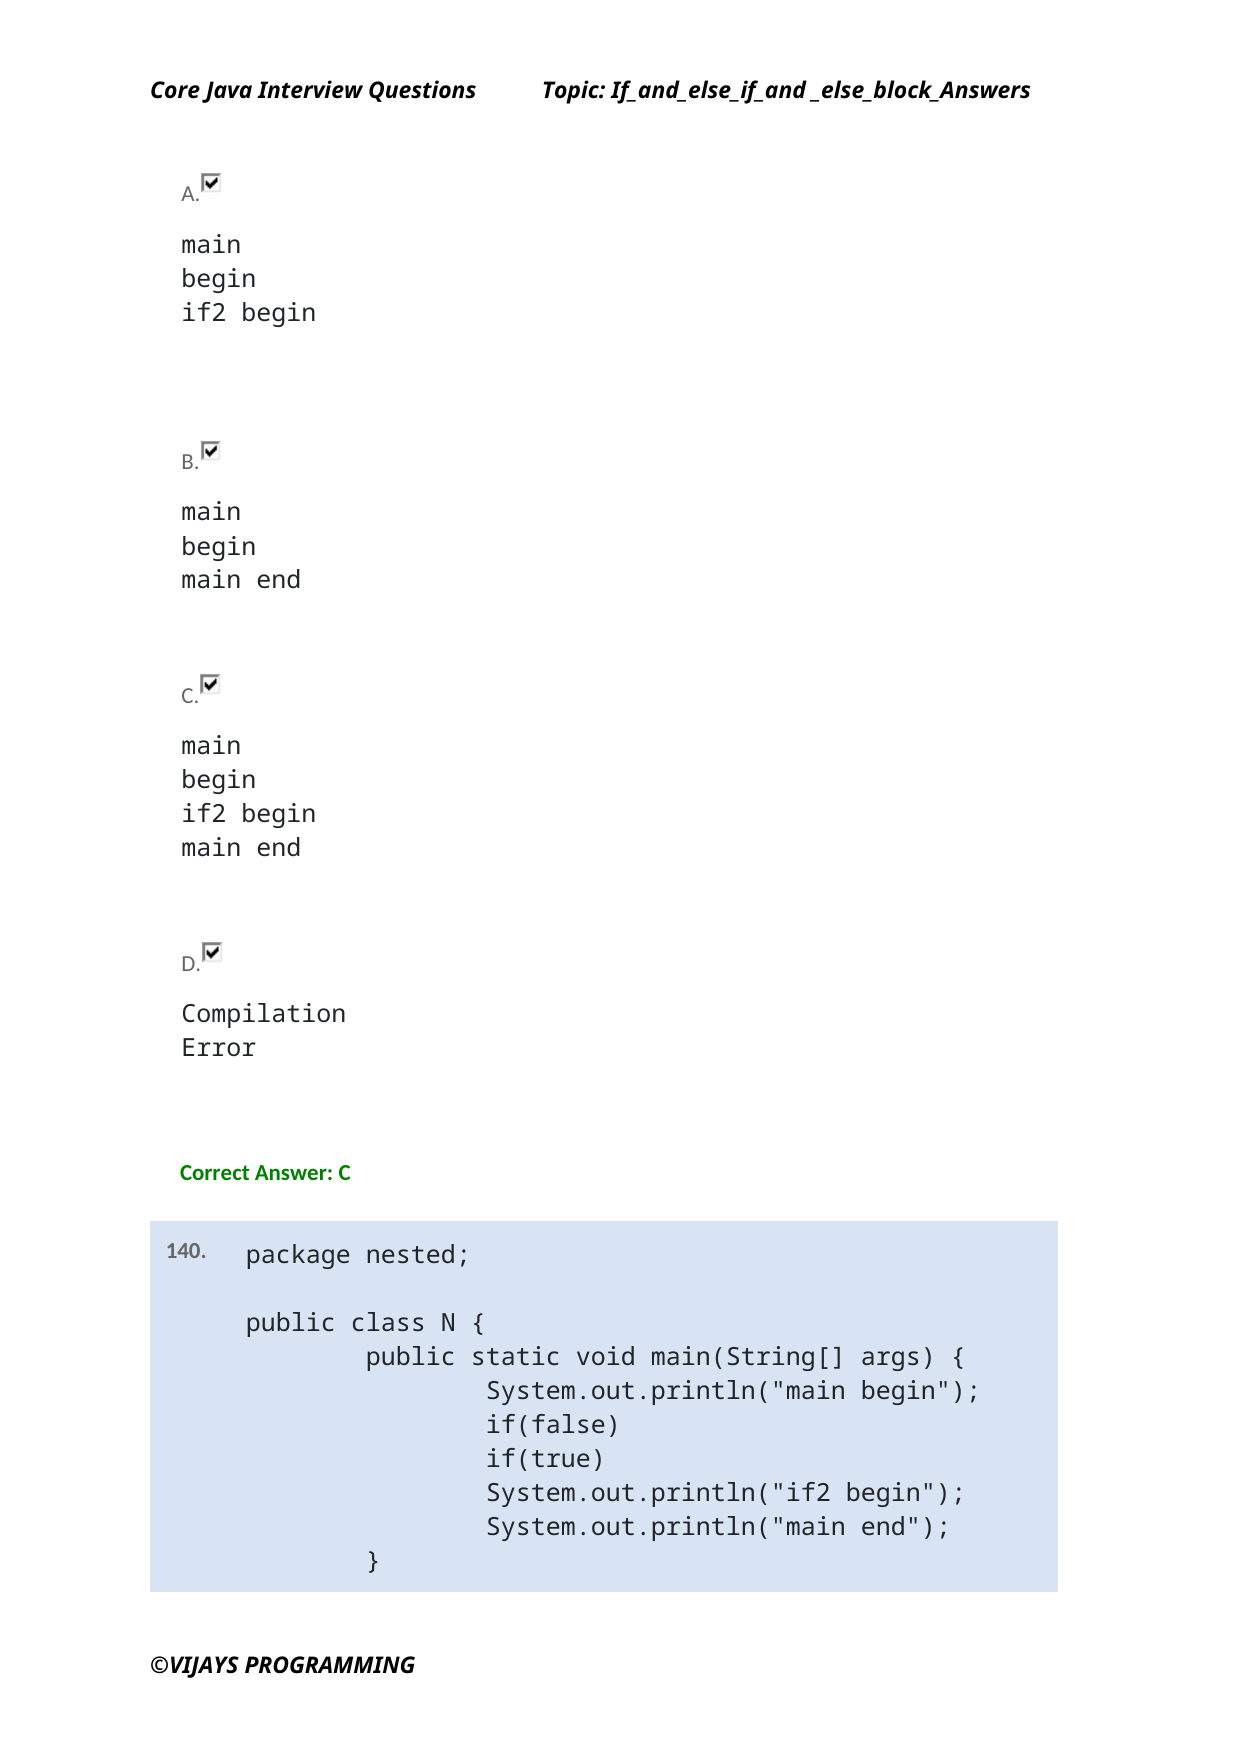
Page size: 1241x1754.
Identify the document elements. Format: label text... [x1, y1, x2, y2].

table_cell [230, 1221, 1058, 1592]
table_cell [150, 150, 1090, 1150]
table_cell 140. [150, 1221, 230, 1592]
table_cell Correct Answer: C [150, 1150, 1090, 1221]
